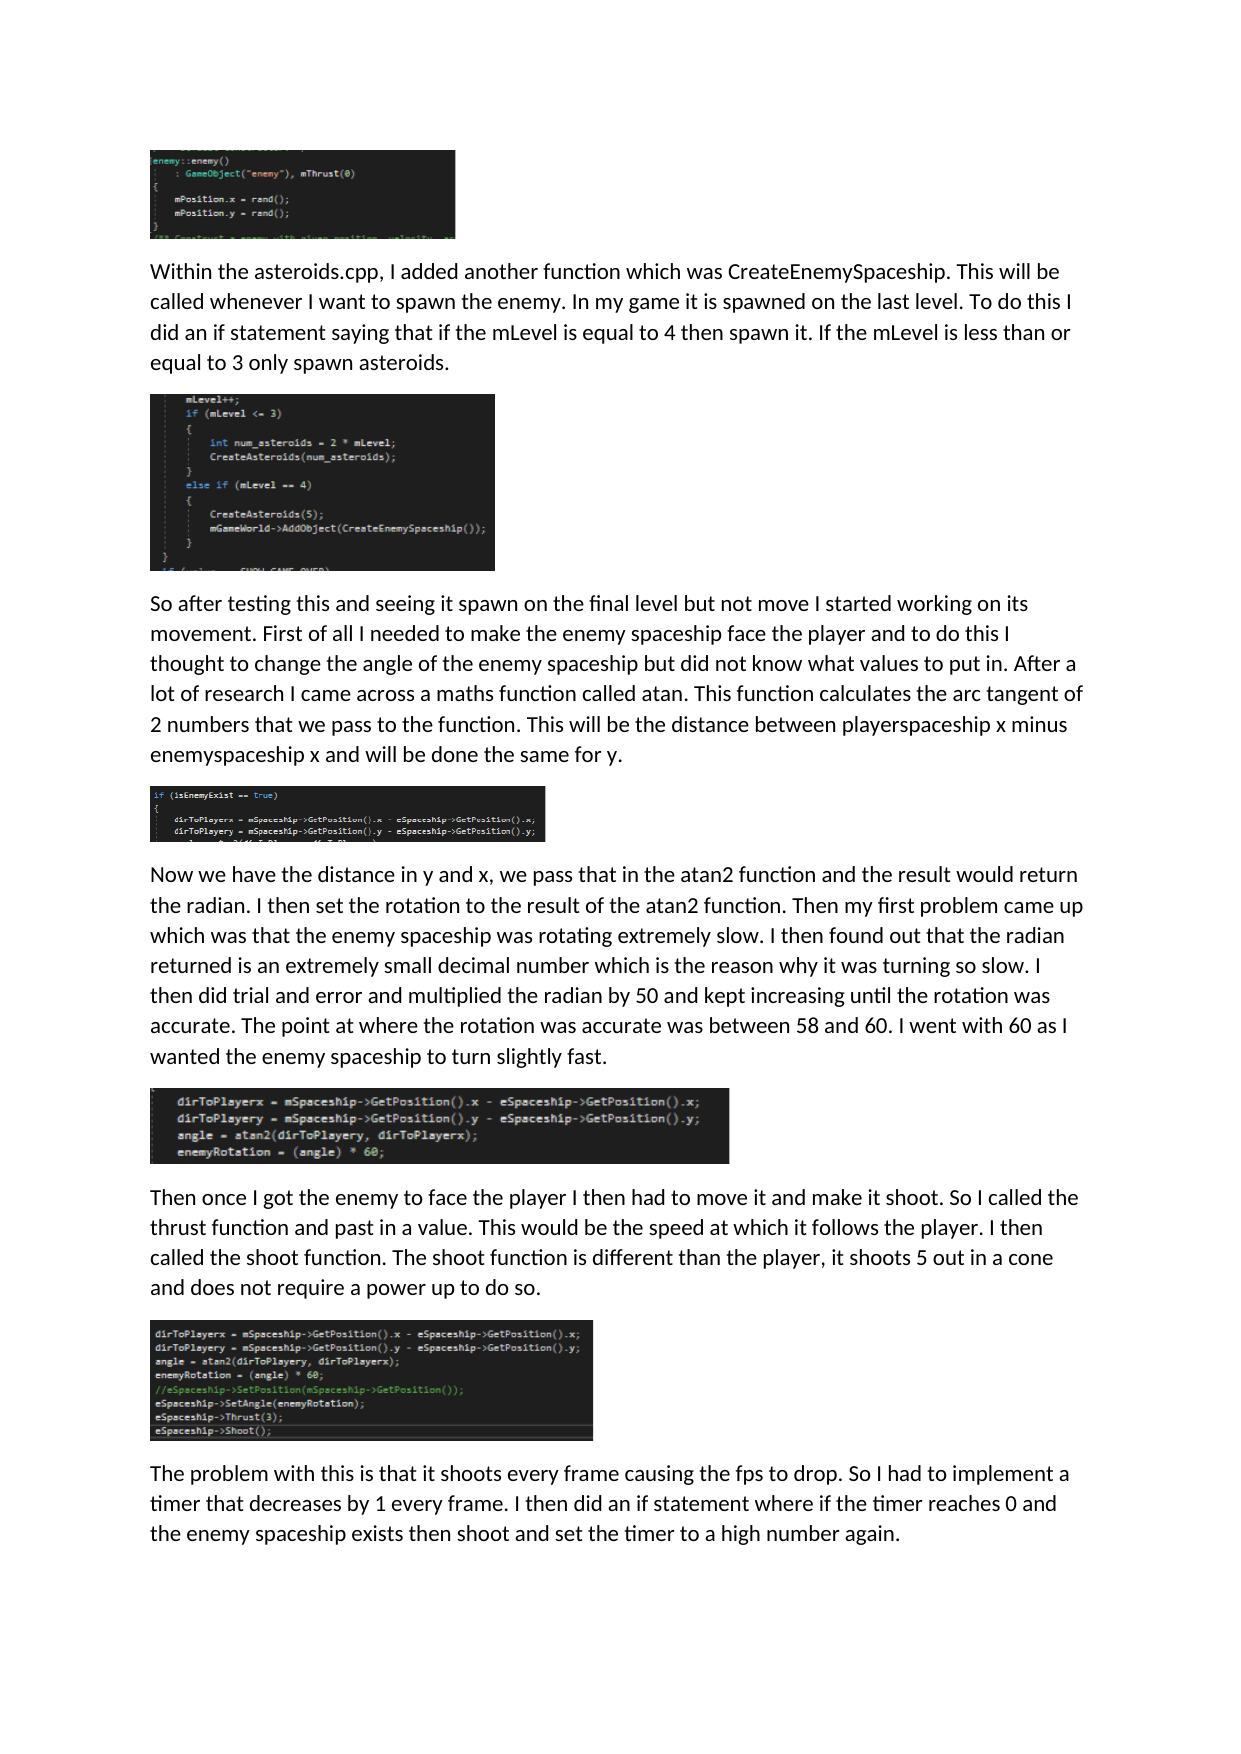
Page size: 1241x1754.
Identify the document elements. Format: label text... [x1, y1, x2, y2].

picture [150, 786, 546, 842]
text Then once I got the enemy to face the player I then had to move it and make it shoot. So I called the thrust function and past in a value. This would be the speed at which it follows the player. I then called the shoot function. The shoot function is different than the player, it shoots 5 out in a cone and does not require a power up to do so. [150, 1183, 1090, 1301]
text Now we have the distance in y and x, we pass that in the atan2 function and the result would return the radian. I then set the rotation to the result of the atan2 function. Then my first problem came up which was that the enemy spaceship was rotating extremely slow. I then found out that the radian returned is an extremely small decimal number which is the reason why it was turning so slow. I then did trial and error and multiplied the radian by 50 and kept increasing until the rotation was accurate. The point at where the rotation was accurate was between 58 and 60. I went with 60 as I wanted the enemy spaceship to turn slightly fast. [150, 861, 1090, 1070]
picture [150, 394, 495, 571]
text So after testing this and seeing it spawn on the final level but not move I started working on its movement. First of all I needed to make the enemy spaceship face the player and to do this I thought to change the angle of the enemy spaceship but did not know what values to put in. After a lot of research I came across a maths function called atan. This function calculates the arc tangent of 2 numbers that we pass to the function. This will be the distance between playerspaceship x minus enemyspaceship x and will be done the same for y. [150, 589, 1090, 768]
picture [150, 1088, 730, 1164]
picture [150, 150, 456, 239]
picture [150, 1320, 594, 1441]
text Within the asteroids.cpp, I added another function which was CreateEnemySpaceship. This will be called whenever I want to spawn the enemy. In my game it is spawned on the last level. To do this I did an if statement saying that if the mLevel is equal to 4 then spawn it. If the mLevel is less than or equal to 3 only spawn asteroids. [150, 257, 1090, 376]
text The problem with this is that it shoots every frame causing the fps to drop. So I had to implement a timer that decreases by 1 every frame. I then did an if statement where if the timer reaches 0 and the enemy spaceship exists then shoot and set the timer to a high number again. [150, 1459, 1090, 1547]
